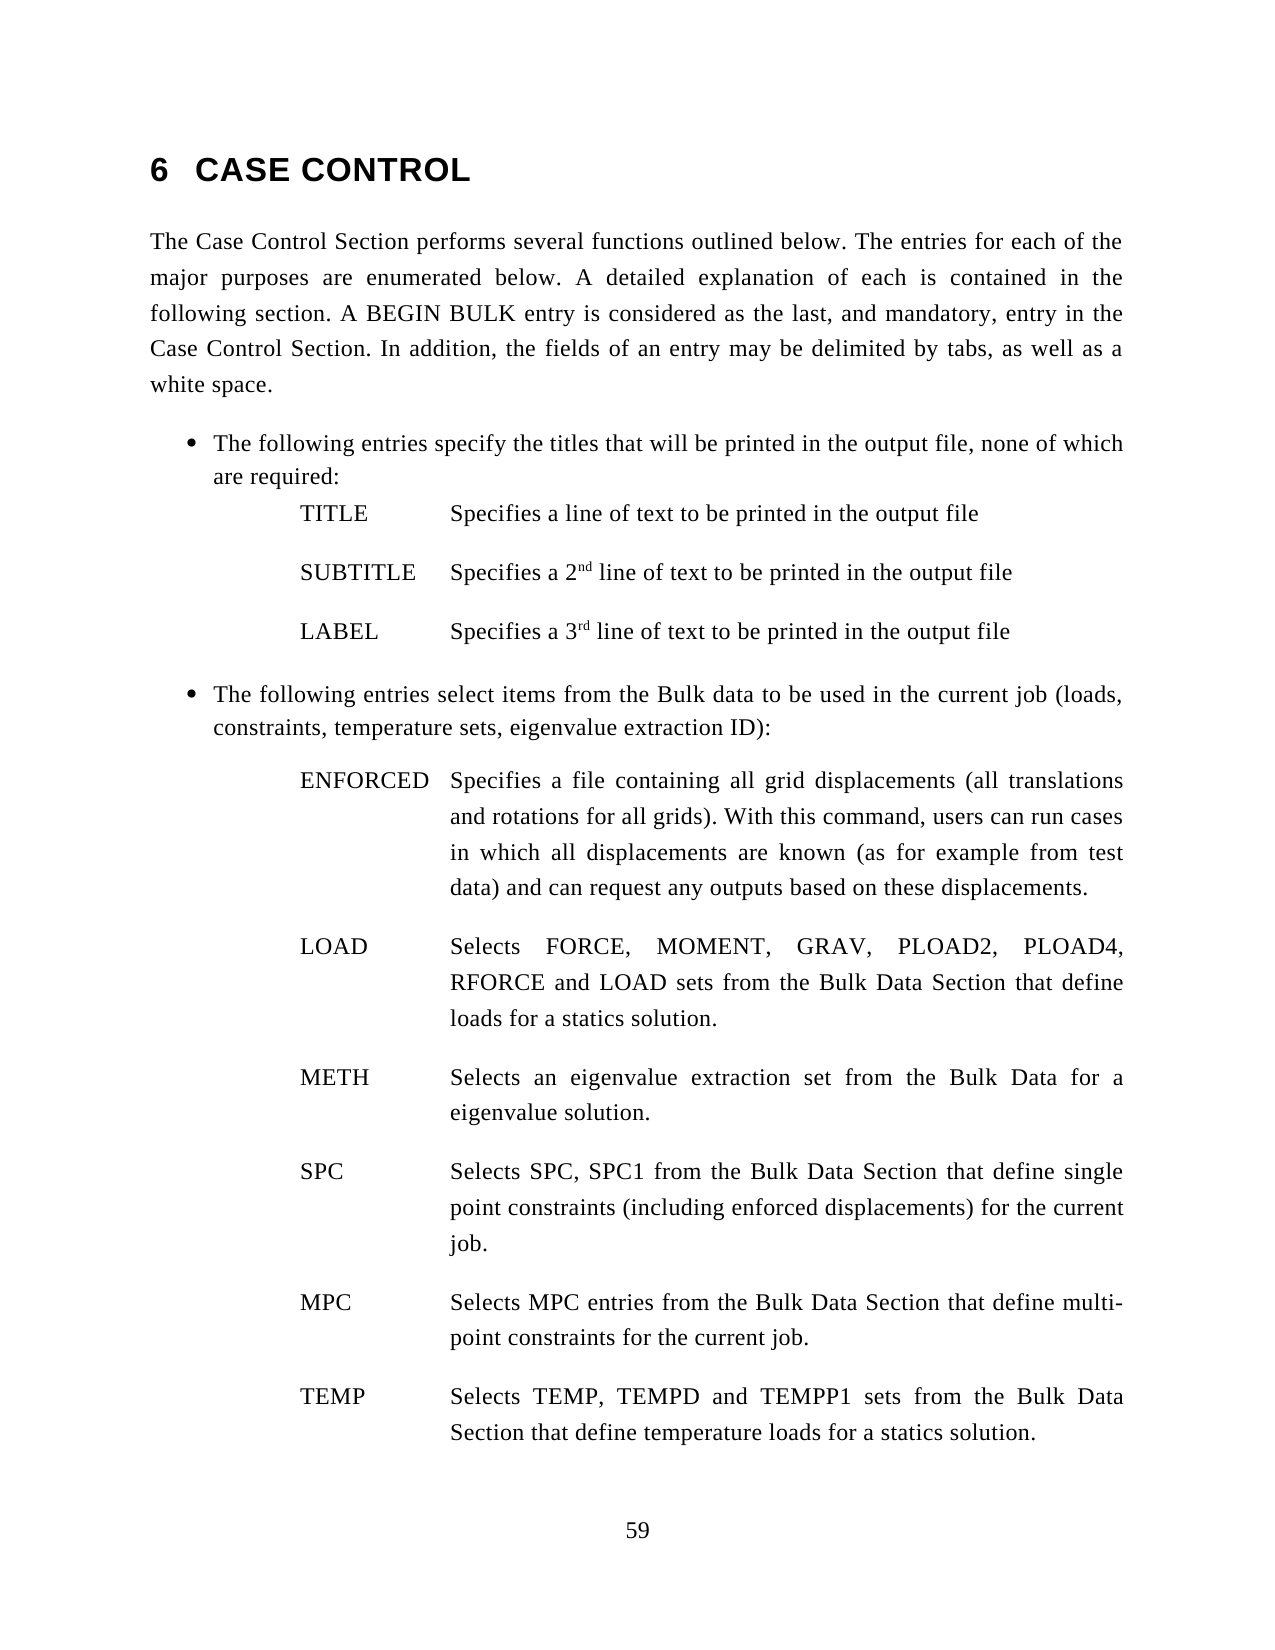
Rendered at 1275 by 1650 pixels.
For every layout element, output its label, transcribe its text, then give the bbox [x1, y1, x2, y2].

text The Case Control Section performs several functions outlined below. The entries for each of the major purposes are enumerated below. A detailed explanation of each is contained in the following section. A BEGIN BULK entry is considered as the last, and mandatory, entry in the Case Control Section. In addition, the fields of an entry may be delimited by tabs, as well as a white space. [150, 227, 1125, 398]
text The following entries specify the titles that will be printed in the output file, none of which are required: [187, 429, 1125, 490]
text LABEL Specifies a 3rd line of text to be printed in the output file [300, 617, 1125, 644]
text MPC Selects MPC entries from the Bulk Data Section that define multi-point constraints for the current job. [300, 1287, 1125, 1351]
text The following entries select items from the Bulk data to be used in the current job (loads, constraints, temperature sets, eigenvalue extraction ID): [187, 680, 1125, 741]
text TEMP Selects TEMP, TEMPD and TEMPP1 sets from the Bulk Data Section that define temperature loads for a statics solution. [300, 1382, 1125, 1446]
text SPC Selects SPC, SPC1 from the Bulk Data Section that define single point constraints (including enforced displacements) for the current job. [300, 1157, 1125, 1256]
text TITLE Specifies a line of text to be printed in the output file [300, 499, 1125, 527]
text ENFORCED Specifies a file containing all grid displacements (all translations and rotations for all grids). With this command, users can run cases in which all displacements are known (as for example from test data) and can request any outputs based on these displacements. [300, 766, 1125, 901]
text LOAD Selects FORCE, MOMENT, GRAV, PLOAD2, PLOAD4, RFORCE and LOAD sets from the Bulk Data Section that define loads for a statics solution. [300, 932, 1125, 1031]
subtitle CASE CONTROL [150, 150, 1125, 188]
text SUBTITLE Specifies a 2nd line of text to be printed in the output file [300, 558, 1125, 586]
text METH Selects an eigenvalue extraction set from the Bulk Data for a eigenvalue solution. [300, 1062, 1125, 1126]
